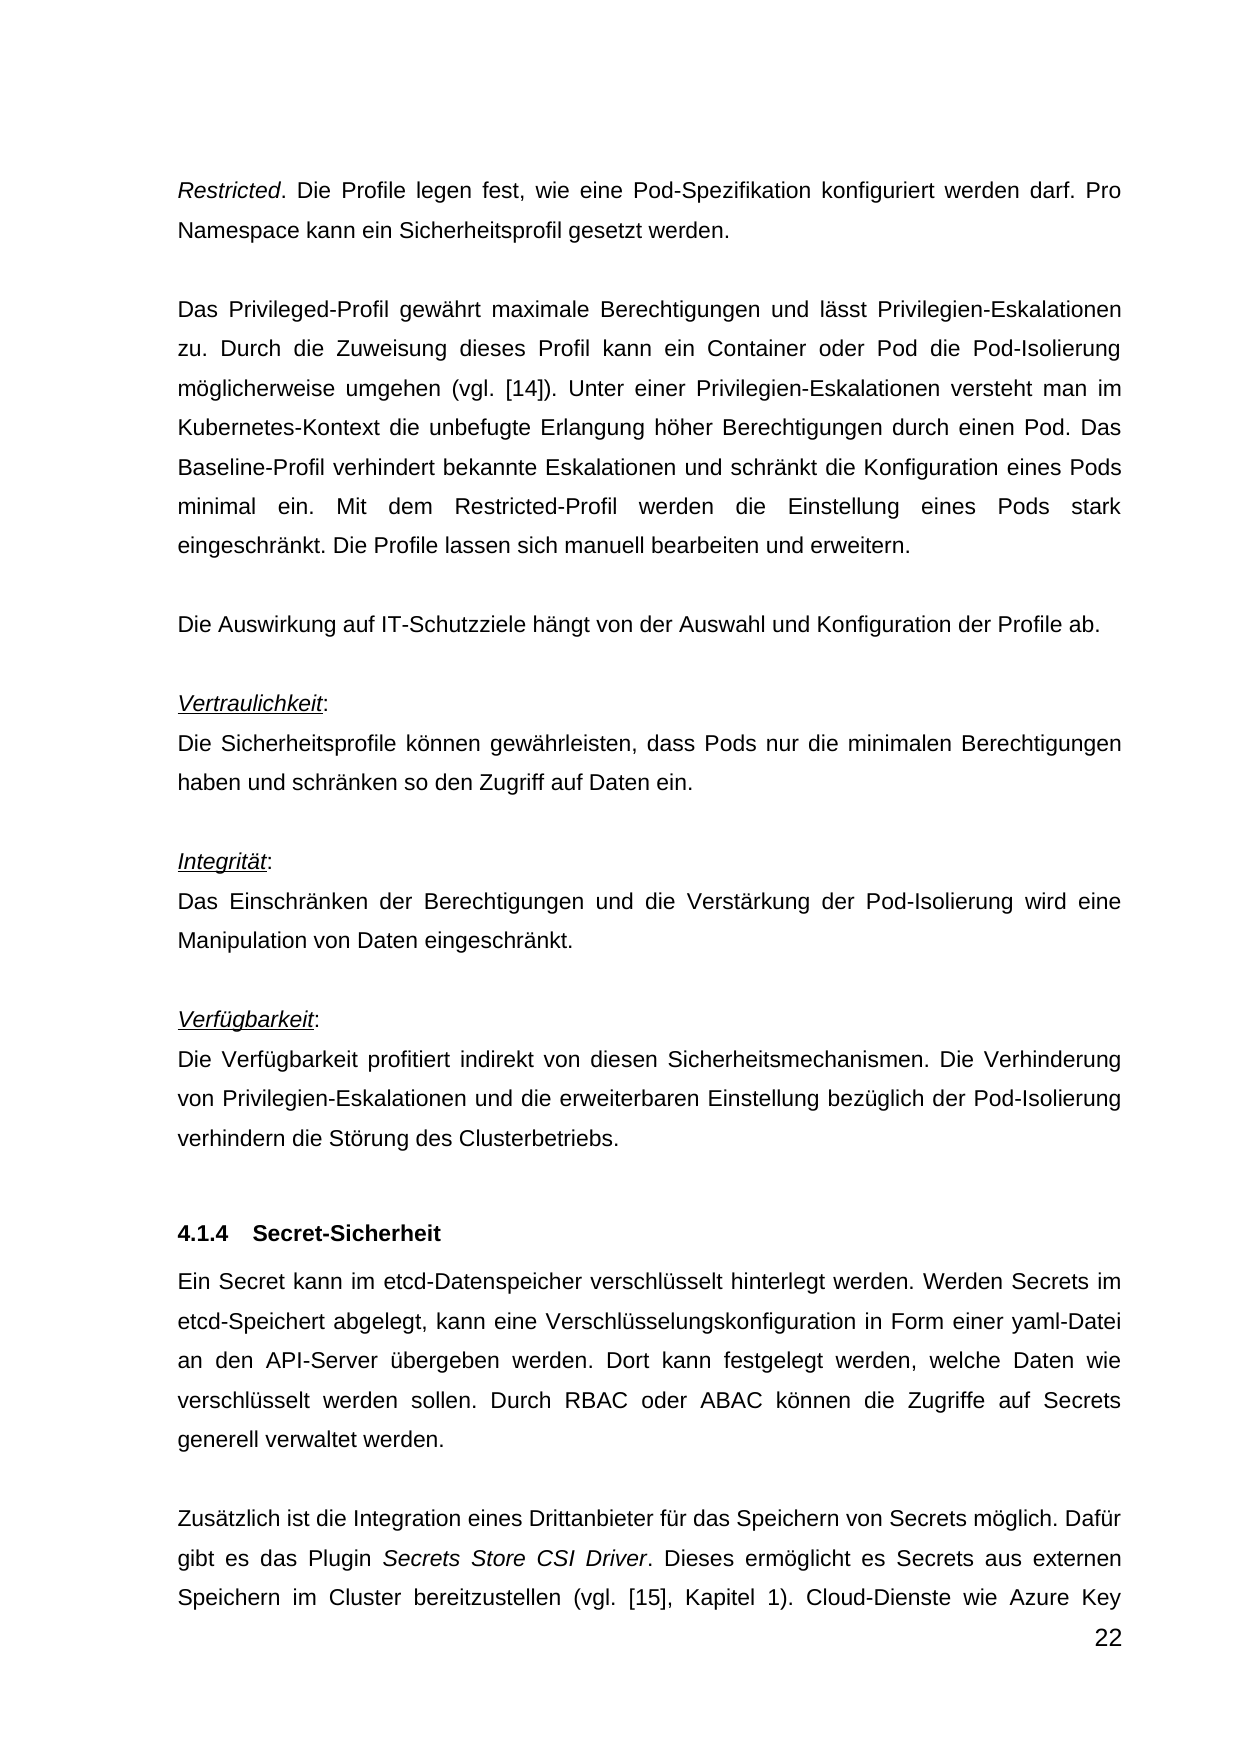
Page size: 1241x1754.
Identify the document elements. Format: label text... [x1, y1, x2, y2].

text Das Einschränken der Berechtigungen und die Verstärkung der Pod-Isolierung wird eine Manipulation von Daten eingeschränkt. [177, 888, 1122, 954]
text Verfügbarkeit: [177, 1006, 1122, 1033]
text Vertraulichkeit: [177, 690, 1122, 717]
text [177, 177, 1122, 243]
text Das Privileged-Profil gewährt maximale Berechtigungen und lässt Privilegien-Eskalationen zu. Durch die Zuweisung dieses Profil kann ein Container oder Pod die Pod-Isolierung möglicherweise umgehen (vgl. ). Unter einer Privilegien-Eskalationen versteht man im Kubernetes-Kontext die unbefugte Erlangung höher Berechtigungen durch einen Pod. Das Baseline-Profil verhindert bekannte Eskalationen und schränkt die Konfiguration eines Pods minimal ein. Mit dem Restricted-Profil werden die Einstellung eines Pods stark eingeschränkt. Die Profile lassen sich manuell bearbeiten und erweitern. [177, 296, 1122, 559]
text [177, 1505, 1122, 1610]
text Die Auswirkung auf IT-Schutzziele hängt von der Auswahl und Konfiguration der Profile ab. [177, 611, 1122, 638]
subtitle Secret-Sicherheit [177, 1220, 1122, 1247]
text Integrität: [177, 848, 1122, 875]
text Ein Secret kann im etcd-Datenspeicher verschlüsselt hinterlegt werden. Werden Secrets im etcd-Speichert abgelegt, kann eine Verschlüsselungskonfiguration in Form einer yaml-Datei an den API-Server übergeben werden. Dort kann festgelegt werden, welche Daten wie verschlüsselt werden sollen. Durch RBAC oder ABAC können die Zugriffe auf Secrets generell verwaltet werden. [177, 1268, 1122, 1452]
text Die Verfügbarkeit profitiert indirekt von diesen Sicherheitsmechanismen. Die Verhinderung von Privilegien-Eskalationen und die erweiterbaren Einstellung bezüglich der Pod-Isolierung verhindern die Störung des Clusterbetriebs. [177, 1046, 1122, 1151]
text Die Sicherheitsprofile können gewährleisten, dass Pods nur die minimalen Berechtigungen haben und schränken so den Zugriff auf Daten ein. [177, 730, 1122, 796]
